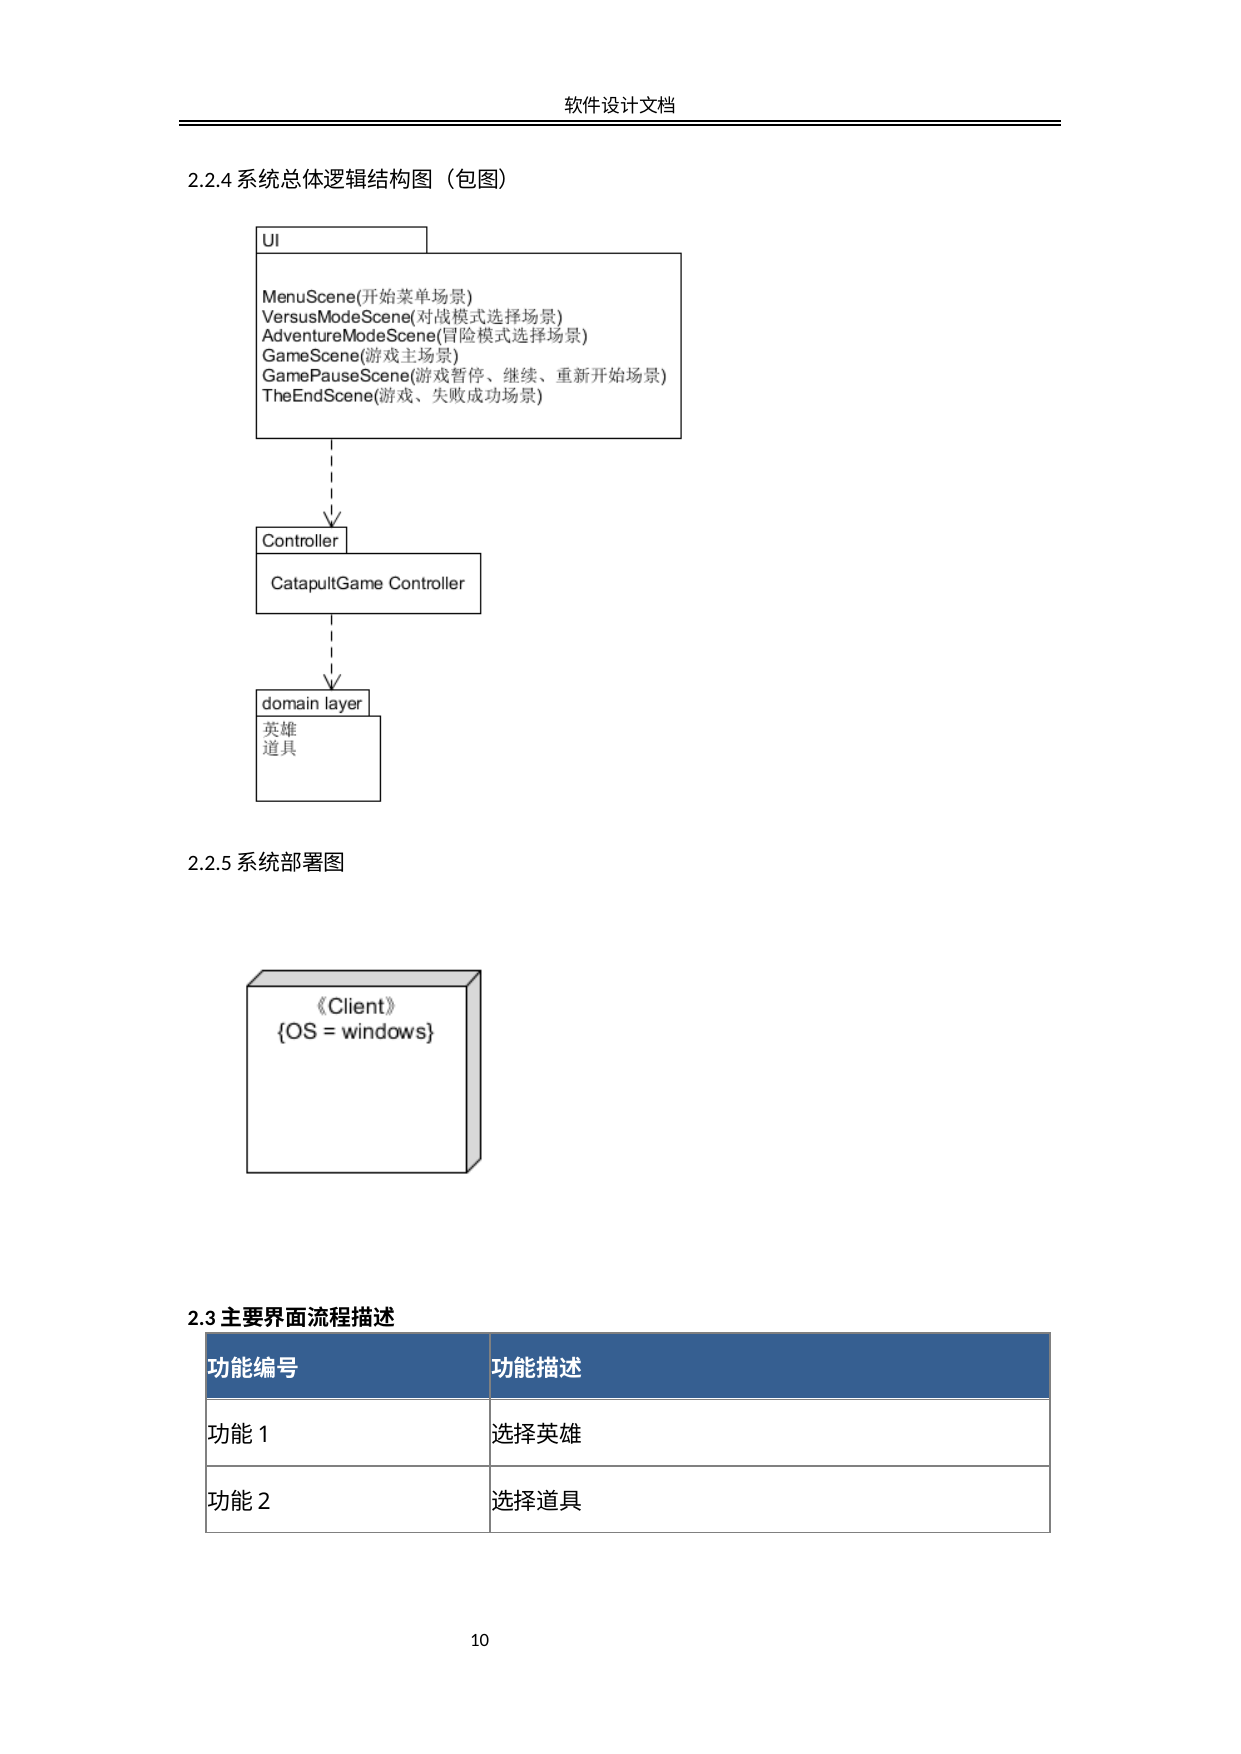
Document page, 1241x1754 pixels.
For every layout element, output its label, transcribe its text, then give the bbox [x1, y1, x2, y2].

text 2.2.4系统总体逻辑结构图（包图） [187, 162, 1053, 194]
table_cell 选择英雄 [491, 1400, 1049, 1465]
picture [187, 909, 546, 1224]
table_cell 功能1 [207, 1400, 489, 1465]
picture [187, 194, 742, 832]
table_header 功能编号 [207, 1334, 489, 1398]
text 2.3主要界面流程描述 [187, 1299, 1053, 1332]
table_cell 选择道具 [491, 1467, 1049, 1532]
table_cell 功能2 [207, 1467, 489, 1532]
table_header 功能描述 [491, 1334, 1049, 1398]
text 2.2.5系统部署图 [187, 844, 1053, 877]
